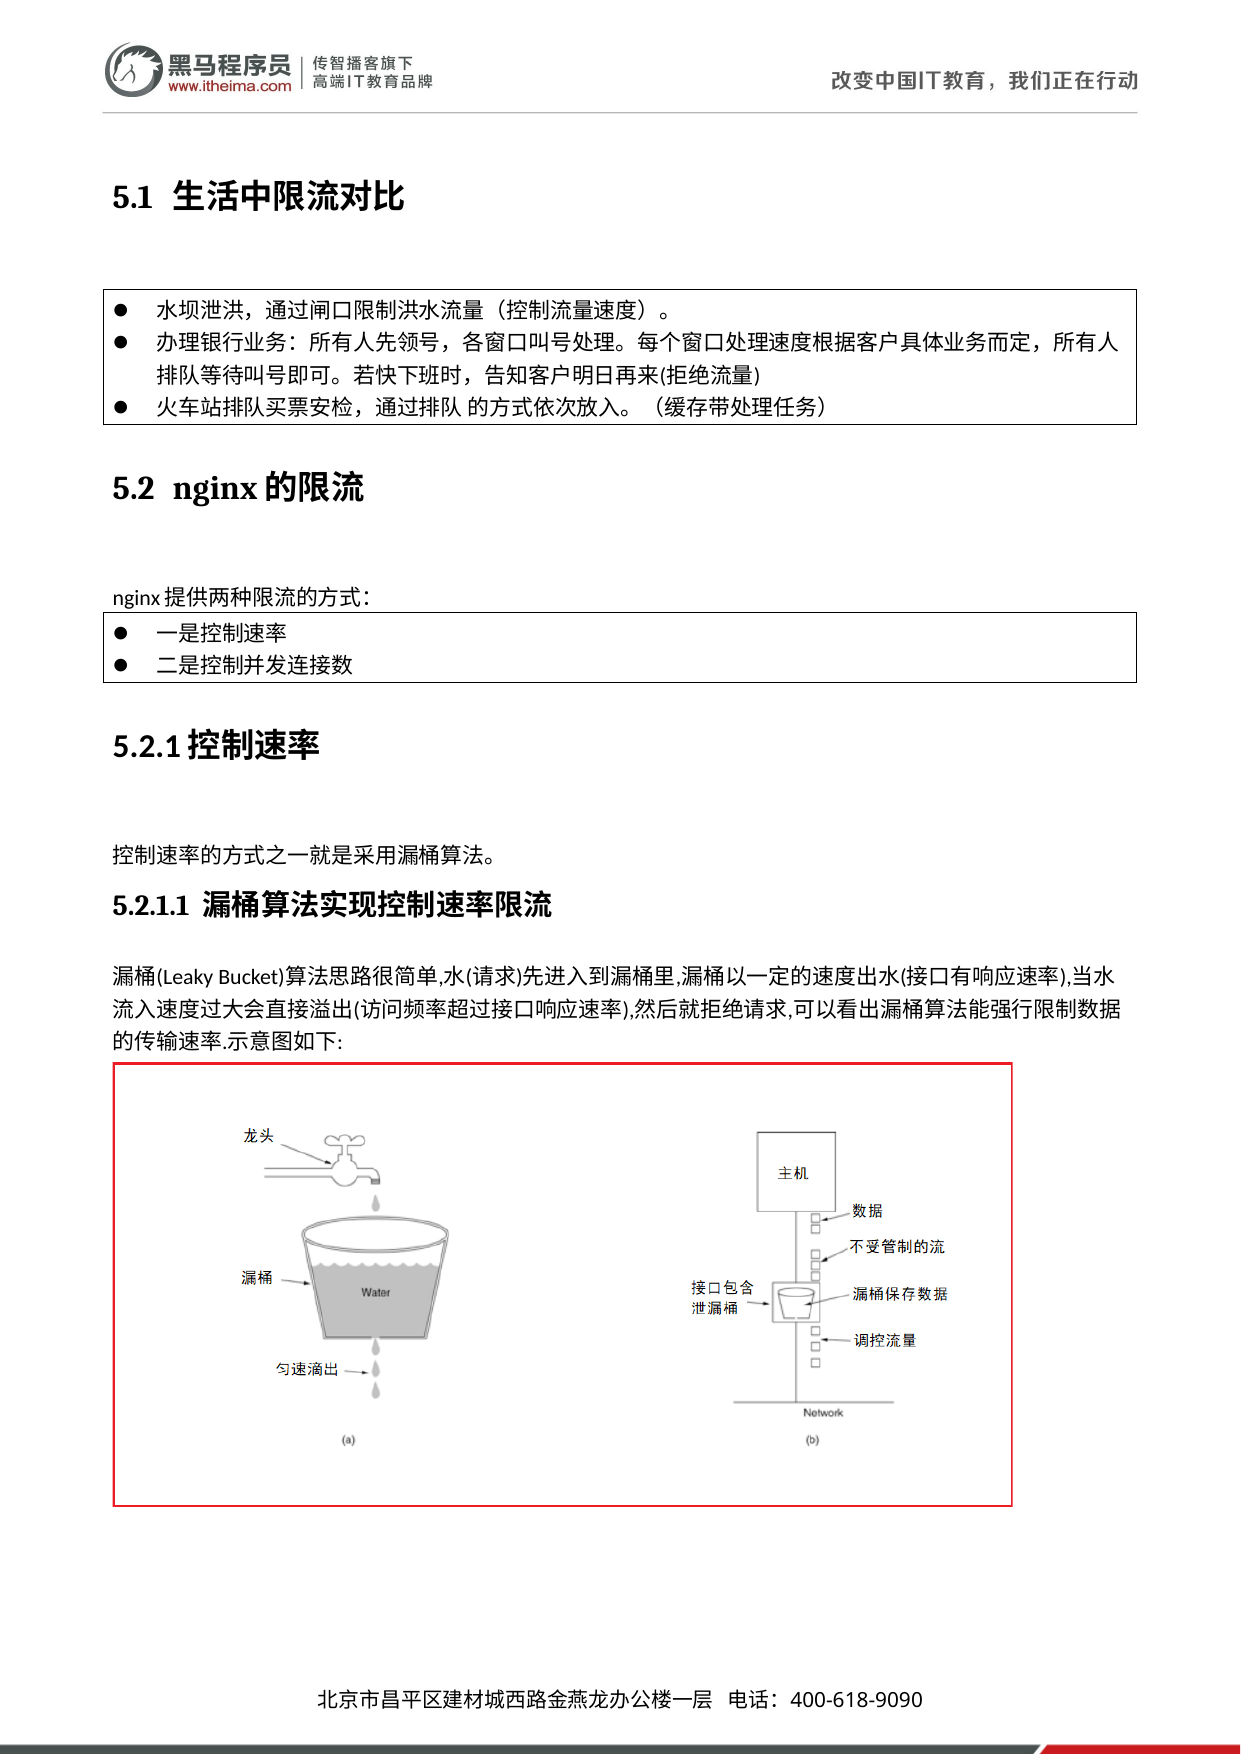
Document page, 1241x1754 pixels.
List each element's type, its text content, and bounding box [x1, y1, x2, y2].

list 办理银行业务：所有人先领号，各窗口叫号处理。每个窗口处理速度根据客户具体业务而定，所有人排队等待叫号即可。若快下班时，告知客户明日再来(拒绝流量) [112, 325, 1128, 387]
picture [112, 1060, 1013, 1507]
list 一是控制速率 [104, 613, 1136, 645]
picture [0, 1686, 1241, 1754]
subtitle nginx的限流 [112, 452, 1128, 517]
list 火车站排队买票安检，通过排队 的方式依次放入。（缓存带处理任务） [104, 387, 1136, 424]
picture [0, 4, 1240, 121]
subtitle 控制速率 [112, 711, 1128, 776]
text nginx提供两种限流的方式： [112, 580, 1128, 612]
list 水坝泄洪，通过闸口限制洪水流量（控制流量速度）。 [104, 290, 1136, 325]
subtitle 漏桶算法实现控制速率限流 [112, 870, 1128, 935]
text 控制速率的方式之一就是采用漏桶算法。 [112, 838, 1128, 870]
list 二是控制并发连接数 [104, 645, 1136, 682]
text 漏桶(Leaky Bucket)算法思路很简单,水(请求)先进入到漏桶里,漏桶以一定的速度出水(接口有响应速率),当水流入速度过大会直接溢出(访问频率超过接口响应速率),然后就拒绝请求,可以看出漏桶算法能强行限制数据的传输速率.示意图如下: [112, 959, 1128, 1056]
subtitle 生活中限流对比 [112, 162, 1128, 227]
